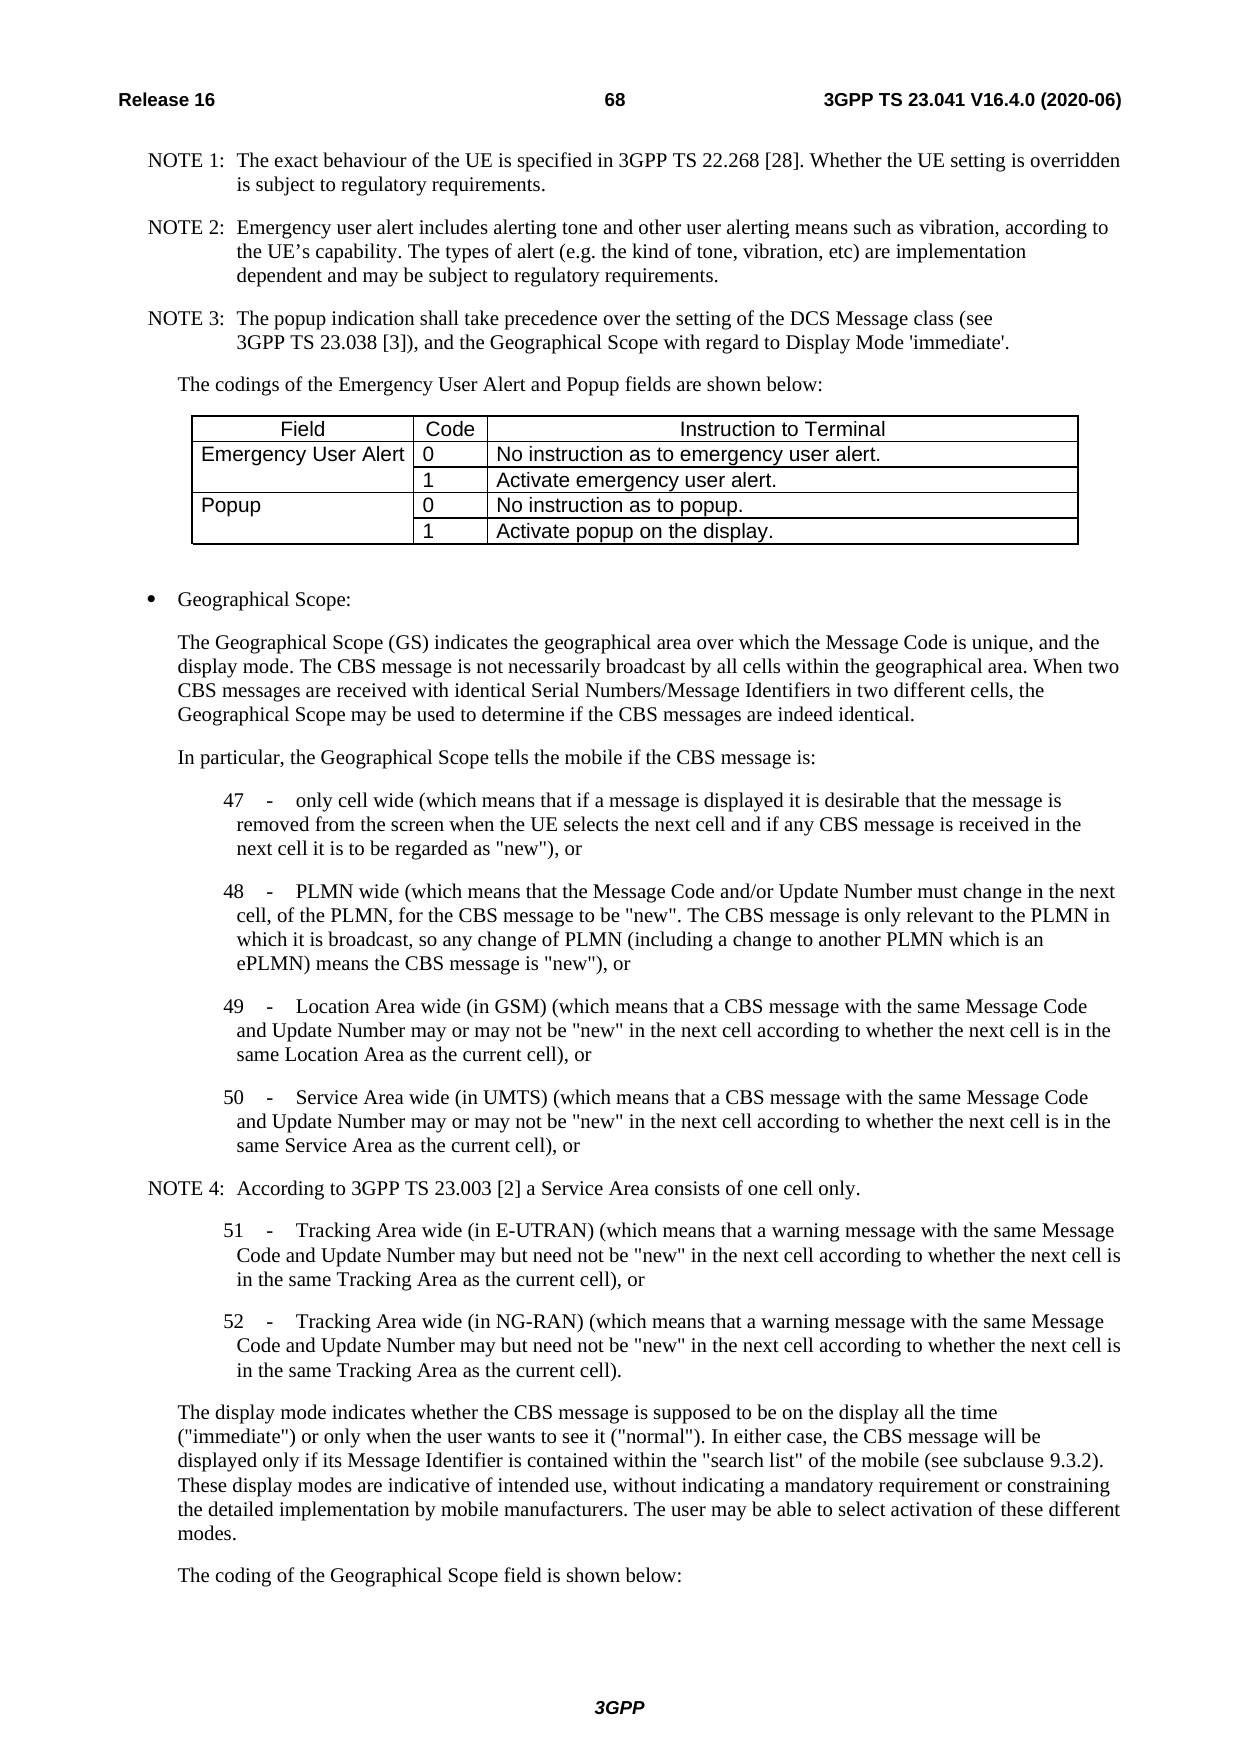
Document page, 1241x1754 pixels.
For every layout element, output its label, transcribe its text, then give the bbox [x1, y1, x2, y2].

text - Tracking Area wide (in E-UTRAN) (which means that a warning message with the same Message Code and Update Number may but need not be "new" in the next cell according to whether the next cell is in the same Tracking Area as the current cell), or [207, 1218, 1122, 1291]
table_cell 1 [414, 468, 487, 492]
list The display mode indicates whether the CBS message is supposed to be on the display all the time ("immediate") or only when the user wants to see it ("normal"). In either case, the CBS message will be displayed only if its Message Identifier is contained within the "search list" of the mobile (see subclause 9.3.2). These display modes are indicative of intended use, without indicating a mandatory requirement or constraining the detailed implementation by mobile manufacturers. The user may be able to select activation of these different modes. [148, 1400, 1122, 1545]
text - Tracking Area wide (in NG-RAN) (which means that a warning message with the same Message Code and Update Number may but need not be "new" in the next cell according to whether the next cell is in the same Tracking Area as the current cell). [207, 1309, 1122, 1382]
table_cell Emergency User Alert [193, 442, 413, 492]
table_cell Popup [193, 493, 413, 543]
table_cell No instruction as to emergency user alert. [488, 442, 1077, 466]
table_cell Activate emergency user alert. [488, 468, 1077, 492]
text - PLMN wide (which means that the Message Code and/or Update Number must change in the next cell, of the PLMN, for the CBS message to be "new". The CBS message is only relevant to the PLMN in which it is broadcast, so any change of PLMN (including a change to another PLMN which is an ePLMN) means the CBS message is "new"), or [207, 879, 1122, 975]
list The Geographical Scope (GS) indicates the geographical area over which the Message Code is unique, and the display mode. The CBS message is not necessarily broadcast by all cells within the geographical area. When two CBS messages are received with identical Serial Numbers/Message Identifiers in two different cells, the Geographical Scope may be used to determine if the CBS messages are indeed identical. [148, 630, 1122, 726]
table_header Instruction to Terminal [488, 417, 1077, 441]
text - Service Area wide (in UMTS) (which means that a CBS message with the same Message Code and Update Number may or may not be "new" in the next cell according to whether the next cell is in the same Service Area as the current cell), or [207, 1085, 1122, 1157]
text NOTE 1: The exact behaviour of the UE is specified in 3GPP TS 22.268 [28]. Whether the UE setting is overridden is subject to regulatory requirements. [148, 148, 1122, 196]
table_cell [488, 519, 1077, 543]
table_cell 0 [414, 493, 487, 517]
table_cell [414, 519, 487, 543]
text NOTE 4: According to 3GPP TS 23.003 [2] a Service Area consists of one cell only. [148, 1176, 1122, 1200]
text - Location Area wide (in GSM) (which means that a CBS message with the same Message Code and Update Number may or may not be "new" in the next cell according to whether the next cell is in the same Location Area as the current cell), or [207, 994, 1122, 1066]
list The coding of the Geographical Scope field is shown below: [177, 1563, 1122, 1587]
list In particular, the Geographical Scope tells the mobile if the CBS message is: [148, 745, 1122, 769]
table_cell 0 [414, 442, 487, 466]
list Geographical Scope: [148, 587, 1122, 611]
text - only cell wide (which means that if a message is displayed it is desirable that the message is removed from the screen when the UE selects the next cell and if any CBS message is received in the next cell it is to be regarded as "new"), or [207, 788, 1122, 860]
table_header Code [414, 417, 487, 441]
text NOTE 2: Emergency user alert includes alerting tone and other user alerting means such as vibration, according to the UE’s capability. The types of alert (e.g. the kind of tone, vibration, etc) are implementation dependent and may be subject to regulatory requirements. [148, 214, 1122, 287]
table_header Field [193, 417, 413, 441]
text NOTE 3: The popup indication shall take precedence over the setting of the DCS Message class (see 3GPP TS 23.038 [3]), and the Geographical Scope with regard to Display Mode 'immediate'. [148, 306, 1122, 354]
text The codings of the Emergency User Alert and Popup fields are shown below: [148, 372, 1122, 396]
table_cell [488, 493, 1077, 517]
